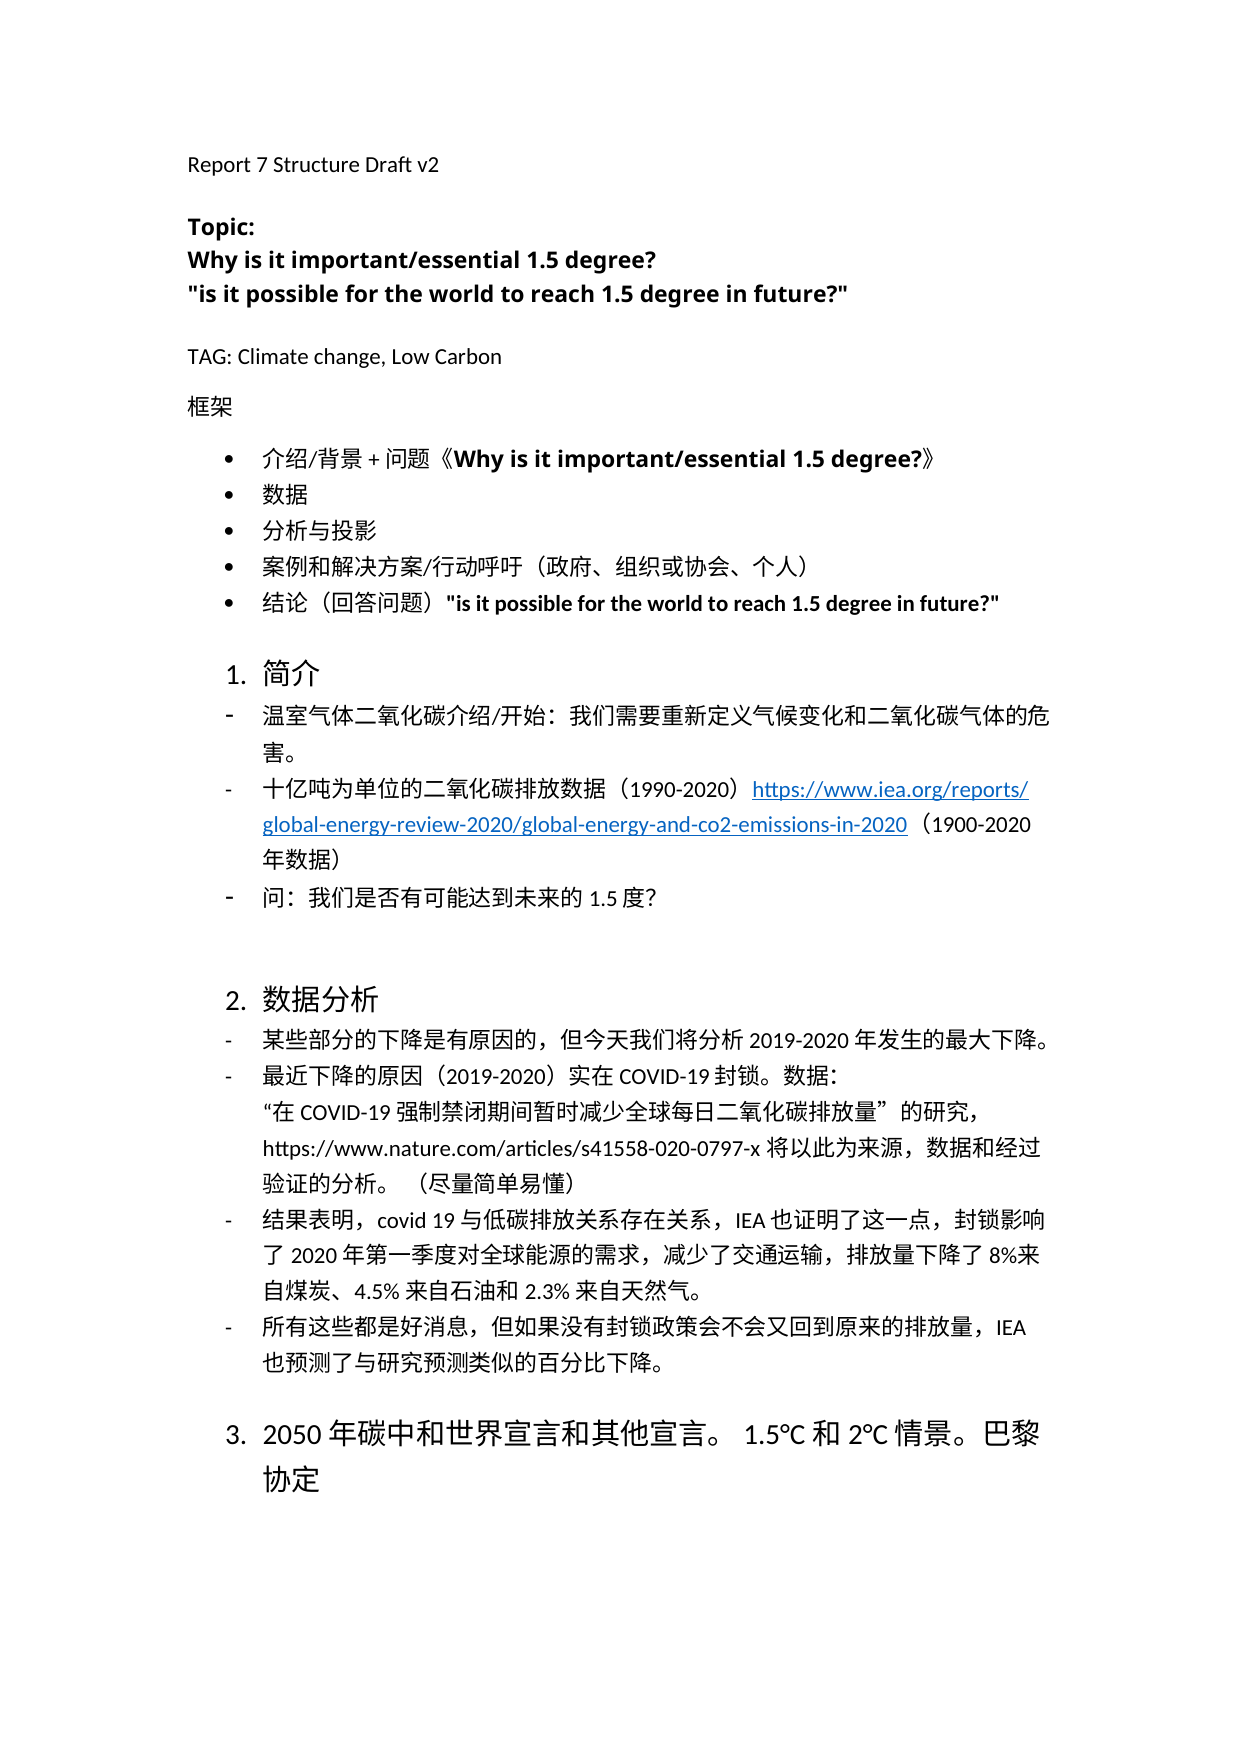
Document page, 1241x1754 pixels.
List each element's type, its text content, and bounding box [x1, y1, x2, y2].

list 所有这些都是好消息，但如果没有封锁政策会不会又回到原来的排放量，IEA 也预测了与研究预测类似的百分比下降。 [225, 1309, 1053, 1378]
list 分析与投影 [225, 513, 1053, 546]
list “在 COVID-19 强制禁闭期间暂时减少全球每日二氧化碳排放量”的研究，https://www.nature.com/articles/s41558-020-0797-x 将以此为来源，数据和经过验证的分析。 （尽量简单易懂） [262, 1094, 1053, 1199]
text 框架 [187, 389, 1053, 422]
list 问：我们是否有可能达到未来的 1.5 度？ [225, 878, 1053, 913]
list Why is it important/essential 1.5 degree? [187, 244, 1053, 275]
list 数据分析 [225, 977, 1053, 1019]
list "is it possible for the world to reach 1.5 degree in future?" [187, 278, 1053, 309]
list 案例和解决方案/行动呼吁（政府、组织或协会、个人） [225, 549, 1053, 582]
list 最近下降的原因（2019-2020）实在COVID-19封锁。数据： [225, 1058, 1053, 1091]
list 结果表明，covid 19 与低碳排放关系存在关系，IEA 也证明了这一点，封锁影响了 2020 年第一季度对全球能源的需求，减少了交通运输，排放量下降了 8%来自煤炭、4.5% 来自石油和 2.3% 来自天然气。 [225, 1202, 1053, 1306]
list 十亿吨为单位的二氧化碳排放数据（1990-2020）https://www.iea.org/reports/global-energy-review-2020/global-energy-and-co2-emissions-in-2020（1900-2020年数据） [225, 770, 1053, 875]
list 2050 年碳中和世界宣言和其他宣言。 1.5°C 和 2°C 情景。巴黎协定 [225, 1411, 1053, 1499]
list 介绍/背景 + 问题《Why is it important/essential 1.5 degree?》 [225, 441, 1053, 474]
list 简介 [225, 651, 1053, 693]
list 结论（回答问题）"is it possible for the world to reach 1.5 degree in future?" [225, 585, 1053, 618]
list TAG: Climate change, Low Carbon [187, 342, 1053, 370]
list 温室气体二氧化碳介绍/开始：我们需要重新定义气候变化和二氧化碳气体的危害。 [225, 696, 1053, 768]
list 数据 [225, 477, 1053, 510]
list Report 7 Structure Draft v2 [187, 150, 1053, 178]
list Topic: [187, 210, 1053, 242]
list 某些部分的下降是有原因的，但今天我们将分析 2019-2020 年发生的最大下降。 [225, 1022, 1053, 1056]
